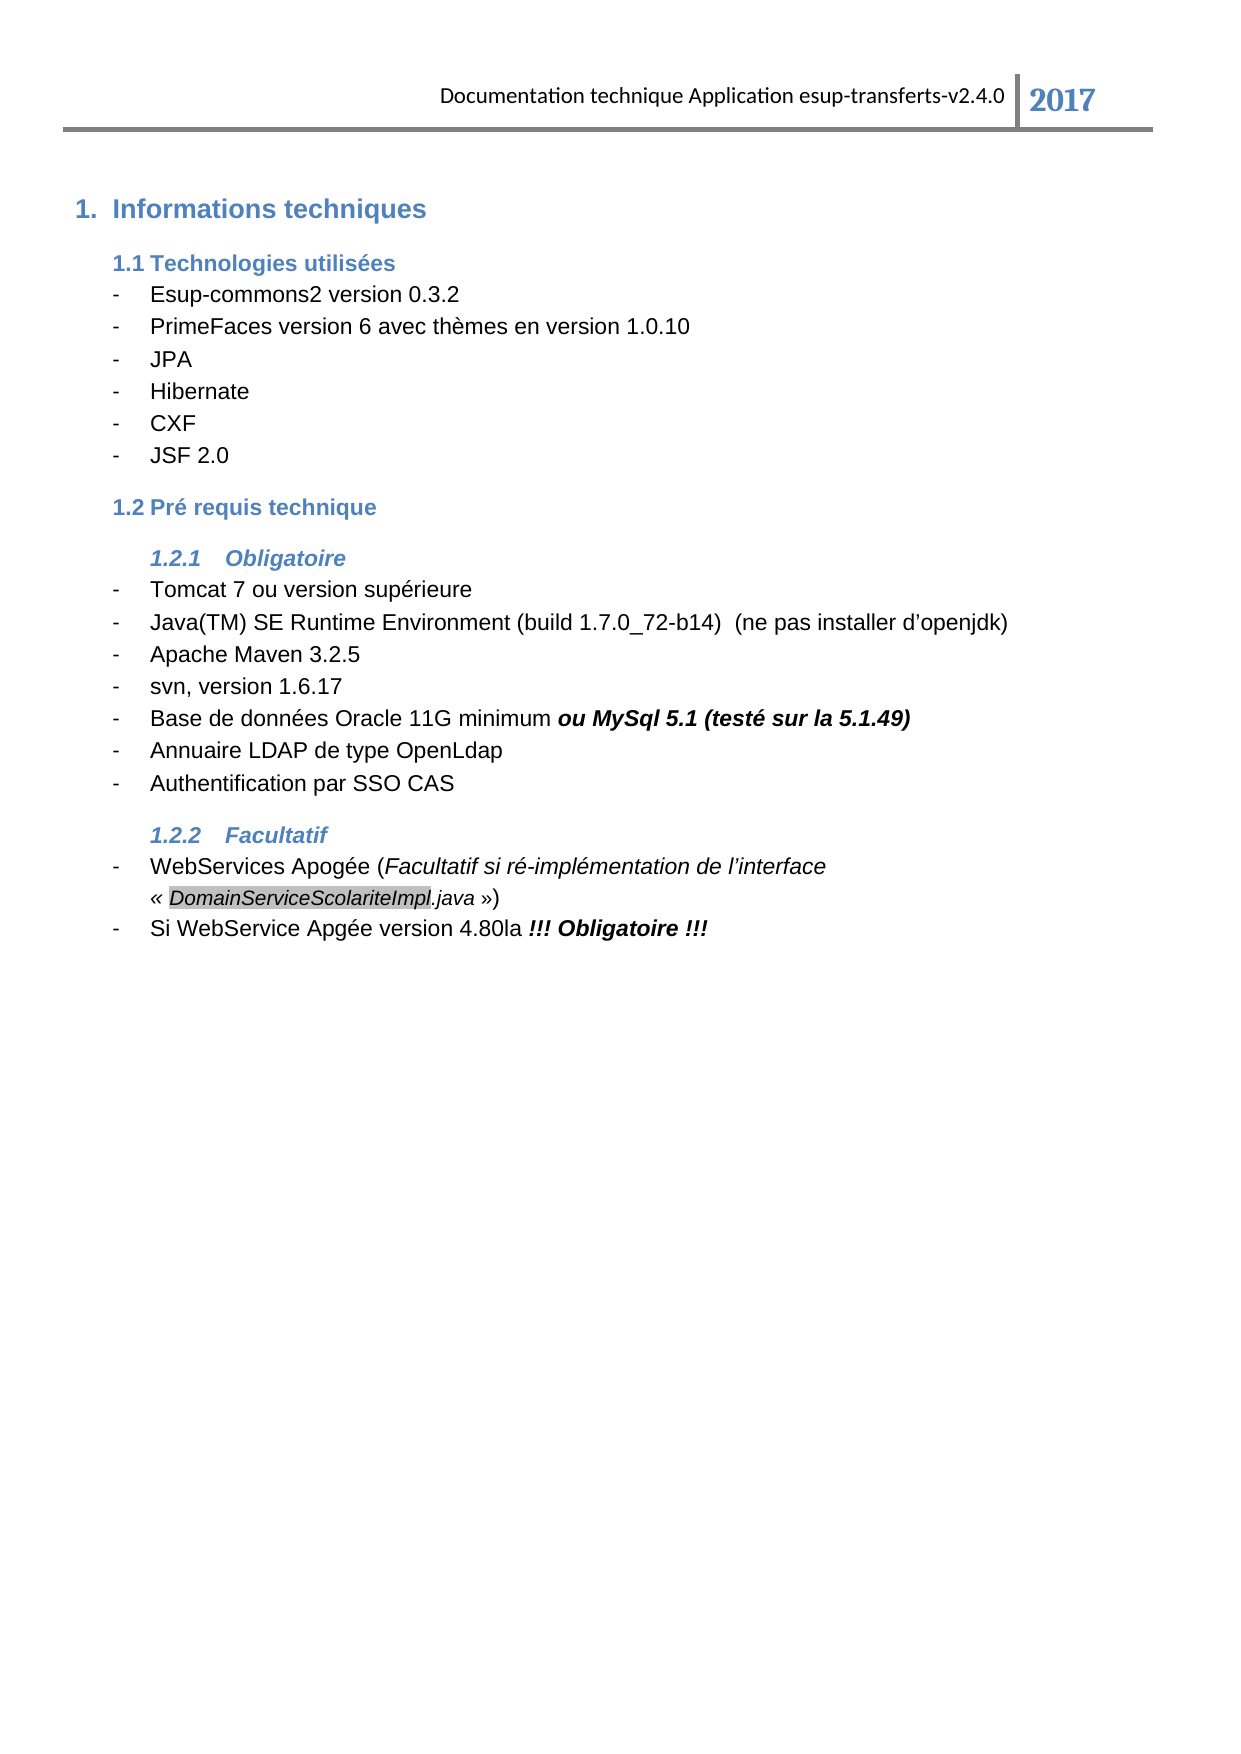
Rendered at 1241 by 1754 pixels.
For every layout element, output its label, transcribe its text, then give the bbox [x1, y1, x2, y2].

list Esup-commons2 version 0.3.2 [112, 280, 1165, 308]
list CXF [112, 409, 1165, 437]
list Tomcat 7 ou version supérieure [112, 576, 1165, 603]
list Si WebService Apgée version 4.80la !!! Obligatoire !!! [112, 914, 1165, 942]
list PrimeFaces version 6 avec thèmes en version 1.0.10 [112, 312, 1165, 341]
subtitle Obligatoire [150, 545, 1165, 572]
list svn, version 1.6.17 [112, 672, 1165, 700]
list JPA [112, 345, 1165, 373]
subtitle Informations techniques [75, 193, 1165, 224]
subtitle Facultatif [150, 822, 1165, 848]
list Authentification par SSO CAS [112, 769, 1165, 797]
list JSF 2.0 [112, 441, 1165, 469]
list Annuaire LDAP de type OpenLdap [112, 736, 1165, 764]
subtitle Technologies utilisées [112, 250, 1165, 276]
list Base de données Oracle 11G minimum ou MySql 5.1 (testé sur la 5.1.49) [112, 704, 1165, 732]
list Java(TM) SE Runtime Environment (build 1.7.0_72-b14) (ne pas installer d’openjdk) [112, 608, 1165, 636]
list Hibernate [112, 377, 1165, 405]
list WebServices Apogée (Facultatif si ré-implémentation de l’interface « DomainServiceScolariteImpl.java ») [112, 852, 1165, 910]
subtitle Pré requis technique [112, 494, 1165, 521]
list Apache Maven 3.2.5 [112, 640, 1165, 668]
